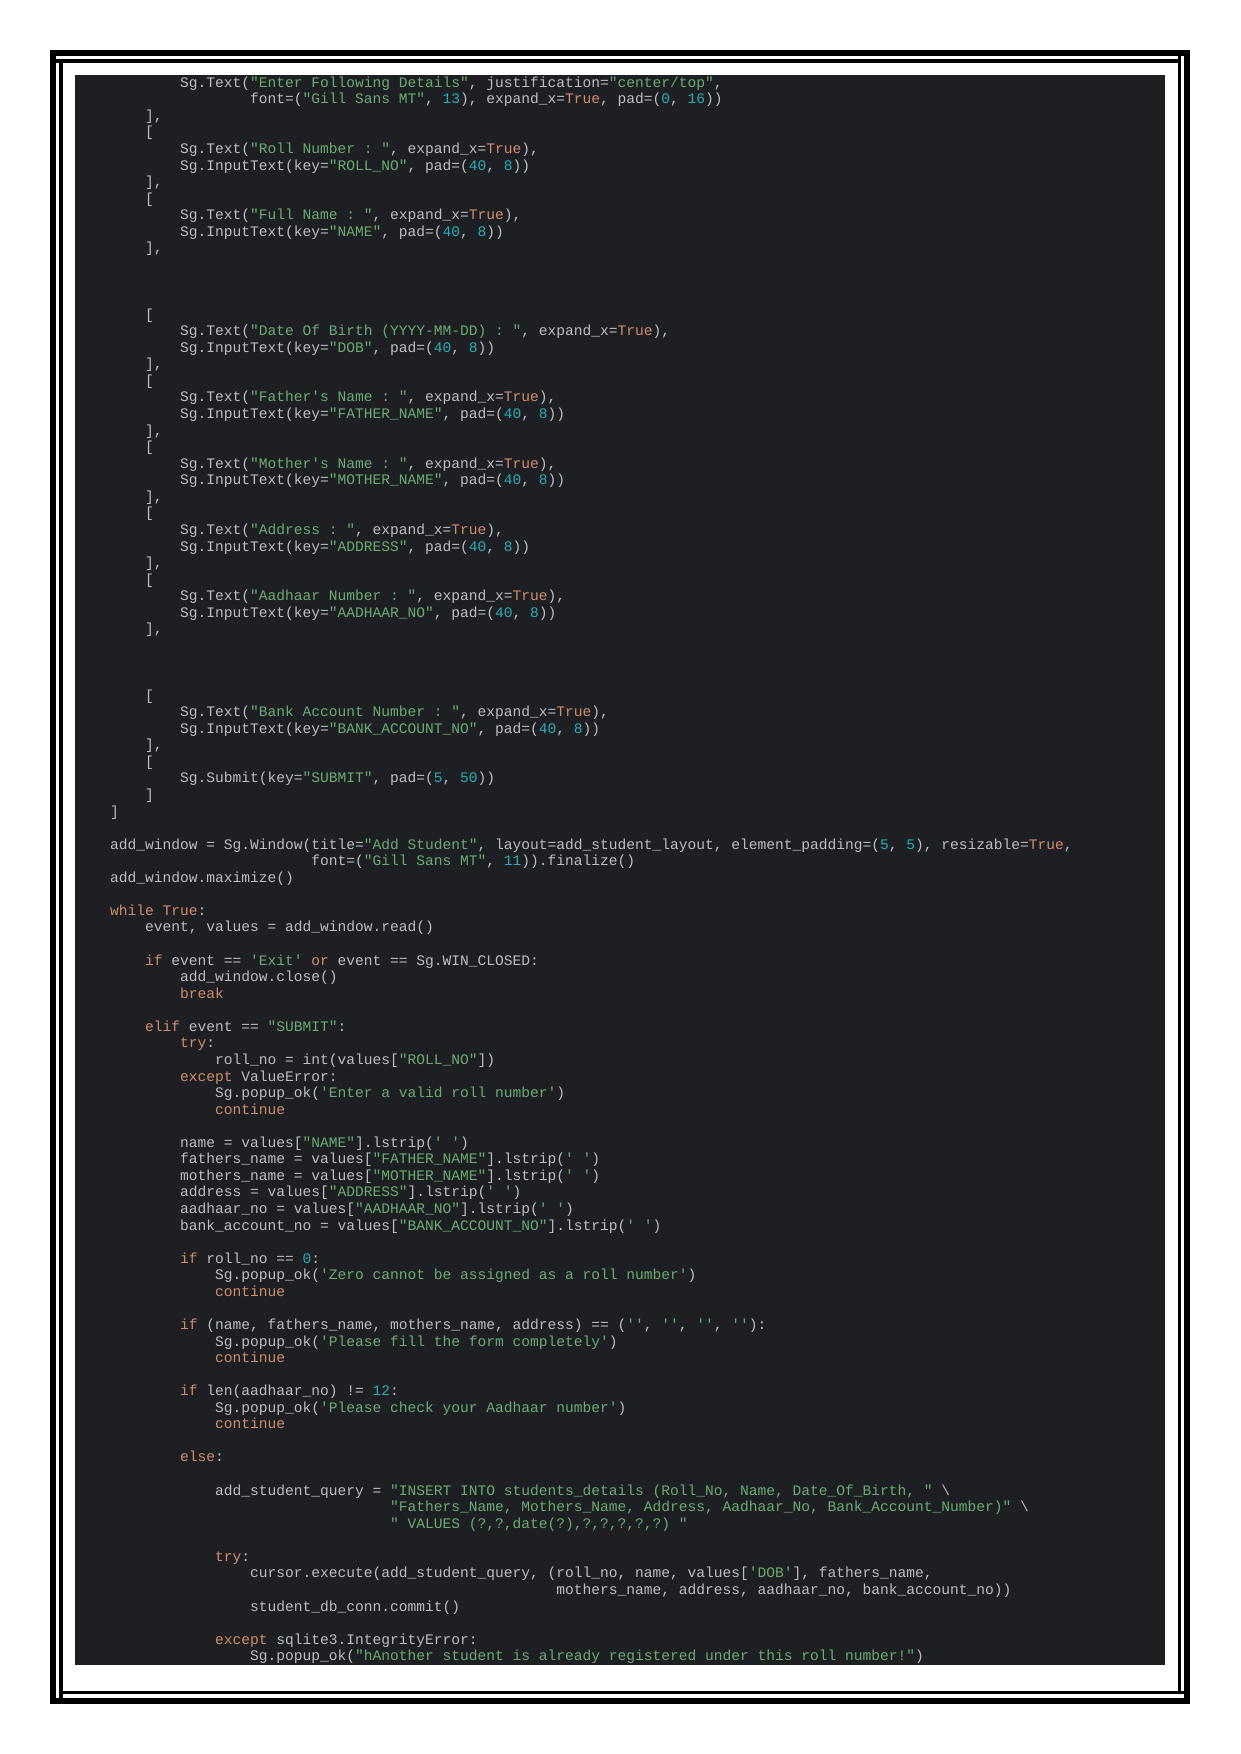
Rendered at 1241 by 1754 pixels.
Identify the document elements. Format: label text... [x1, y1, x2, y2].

text [ Sg.Text("Date Of Birth (YYYY-MM-DD) : ", expand_x=True), Sg.InputText(key="DOB", pad=(40, 8)) ], [ Sg.Text("Father's Name : ", expand_x=True), Sg.InputText(key="FATHER_NAME", pad=(40, 8)) ], [ Sg.Text("Mother's Name : ", expand_x=True), Sg.InputText(key="MOTHER_NAME", pad=(40, 8)) ], [ Sg.Text("Address : ", expand_x=True), Sg.InputText(key="ADDRESS", pad=(40, 8)) ], [ Sg.Text("Aadhaar Number : ", expand_x=True), Sg.InputText(key="AADHAAR_NO", pad=(40, 8)) ], [75, 290, 1165, 638]
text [75, 671, 1165, 1665]
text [75, 75, 1165, 257]
